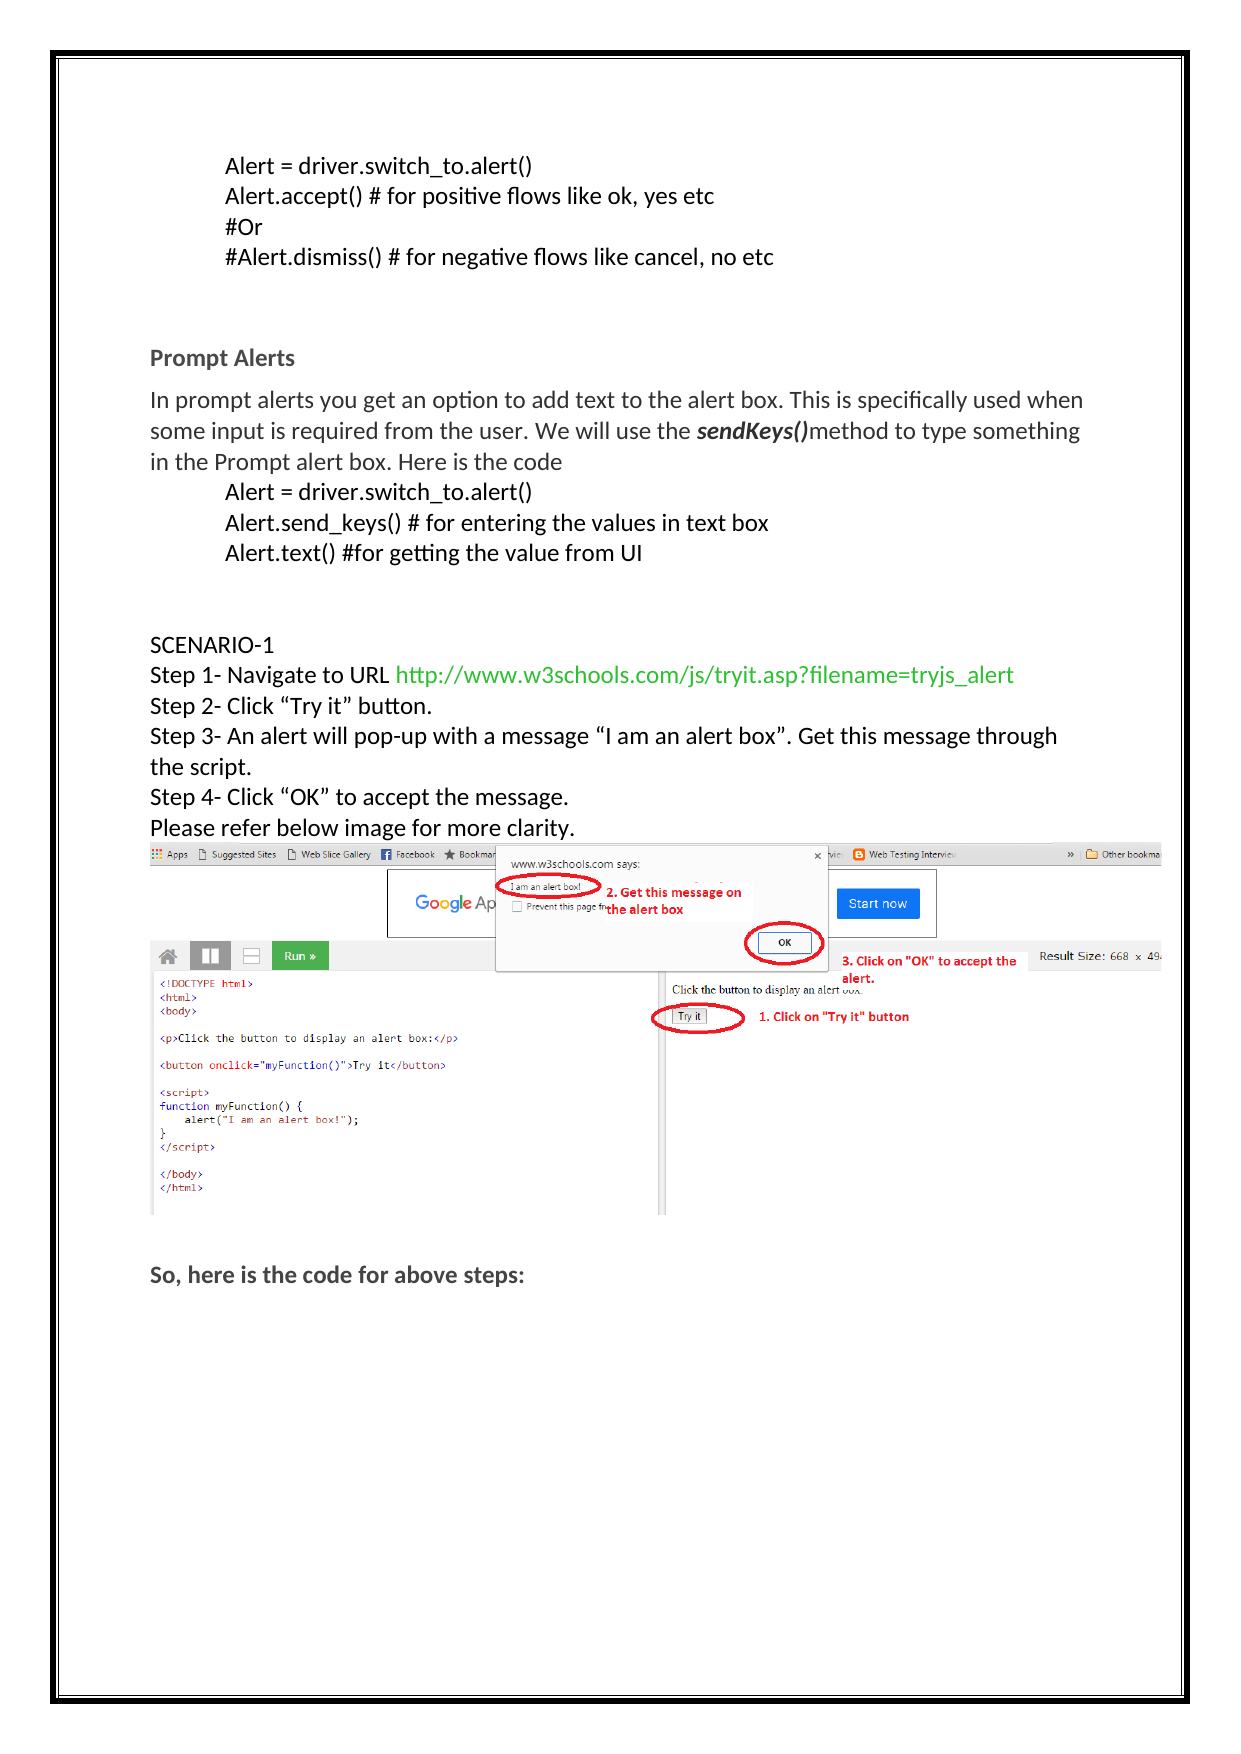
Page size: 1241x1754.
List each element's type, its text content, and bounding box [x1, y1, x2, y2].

text Step 1- Navigate to URL http://www.w3schools.com/js/tryit.asp?filename=tryjs_alert [150, 659, 1090, 690]
text Step 3- An alert will pop-up with a message “I am an alert box”. Get this message through the script. [150, 720, 1090, 781]
text Alert = driver.switch_to.alert() [150, 150, 1090, 181]
text Alert = driver.switch_to.alert() [150, 476, 1090, 507]
text Please refer below image for more clarity. [150, 812, 1090, 842]
text #Or [150, 211, 1090, 242]
text Alert.send_keys() # for entering the values in text box [150, 507, 1090, 537]
text Step 2- Click “Try it” button. [150, 690, 1090, 720]
text SCENARIO-1 [150, 629, 1090, 659]
subtitle Prompt Alerts [150, 333, 1090, 373]
text #Alert.dismiss() # for negative flows like cancel, no etc [150, 242, 1090, 272]
picture [150, 842, 1162, 1215]
text Alert.text() #for getting the value from UI [150, 537, 1090, 568]
text In prompt alerts you get an option to add text to the alert box. This is specifically used when some input is required from the user. We will use the sendKeys()method to type something in the Prompt alert box. Here is the code [150, 385, 1090, 476]
text Alert.accept() # for positive flows like ok, yes etc [150, 181, 1090, 211]
text Step 4- Click “OK” to accept the message. [150, 781, 1090, 812]
text So, here is the code for above steps: [150, 1257, 1090, 1289]
